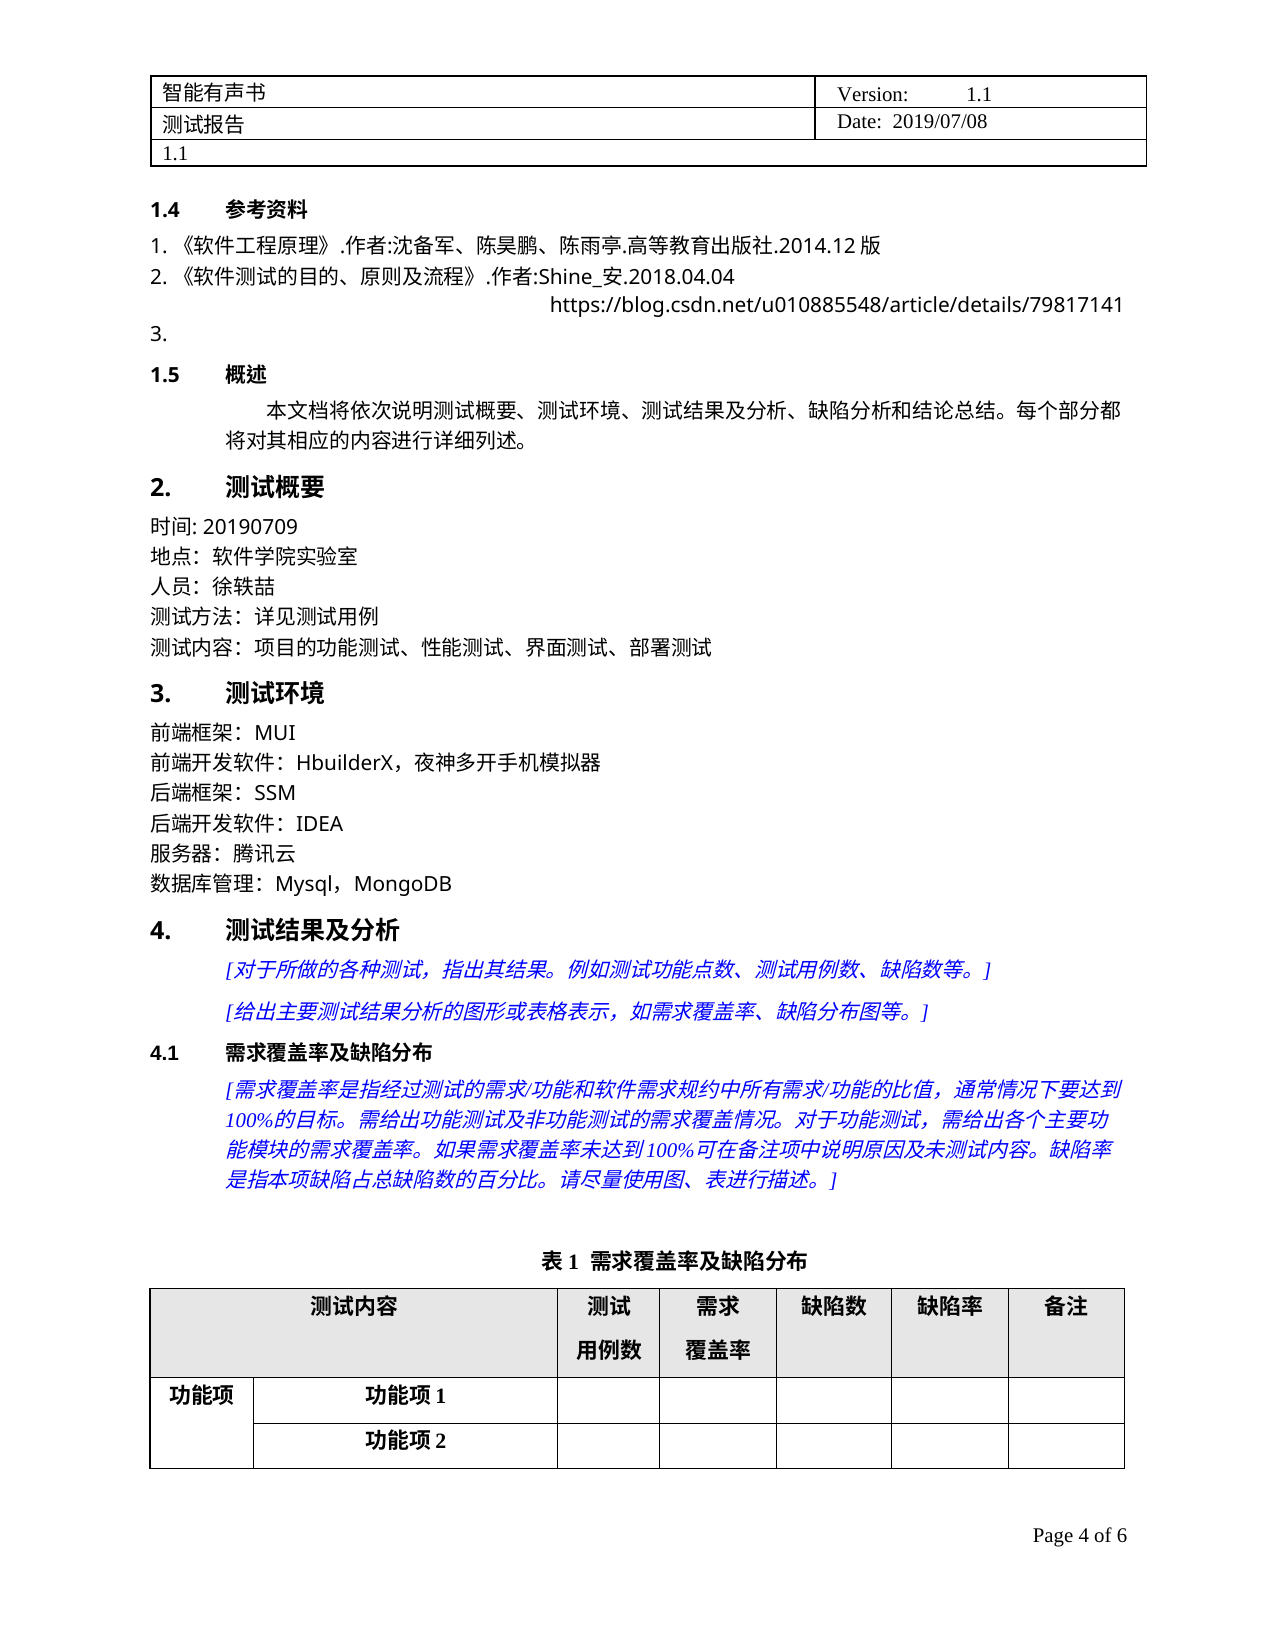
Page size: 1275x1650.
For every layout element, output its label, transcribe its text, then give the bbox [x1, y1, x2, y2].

text 后端框架：SSM [150, 777, 1125, 807]
table_header 缺陷数 [777, 1289, 891, 1377]
subtitle 需求覆盖率及缺陷分布 [150, 1038, 1125, 1067]
text 前端开发软件：HbuilderX，夜神多开手机模拟器 [150, 746, 1125, 777]
table_header 缺陷率 [892, 1289, 1008, 1377]
subtitle 参考资料 [150, 195, 1125, 223]
table_header 测试内容 [151, 1289, 557, 1377]
table_cell [777, 1424, 891, 1468]
table_cell 功能项1 [254, 1378, 557, 1422]
text 地点：软件学院实验室 [150, 540, 1125, 570]
list https://blog.csdn.net/u010885548/article/details/79817141 [150, 290, 1125, 319]
text 服务器：腾讯云 [150, 837, 1125, 867]
list 《软件测试的目的、原则及流程》.作者:Shine_安.2018.04.04 [150, 260, 1125, 290]
text 数据库管理：Mysql，MongoDB [150, 867, 1125, 898]
table_cell [1009, 1378, 1124, 1422]
table_cell [1009, 1424, 1124, 1468]
text 本文档将依次说明测试概要、测试环境、测试结果及分析、缺陷分析和结论总结。每个部分都将对其相应的内容进行详细列述。 [225, 394, 1125, 455]
text [给出主要测试结果分析的图形或表格表示，如需求覆盖率、缺陷分布图等。] [225, 996, 1125, 1026]
text [对于所做的各种测试，指出其结果。例如测试功能点数、测试用例数、缺陷数等。] [225, 953, 1125, 983]
text 测试方法：详见测试用例 [150, 601, 1125, 631]
subtitle 测试概要 [150, 467, 1125, 504]
subtitle 概述 [150, 360, 1125, 388]
text 表1 需求覆盖率及缺陷分布 [225, 1244, 1125, 1275]
text 前端框架：MUI [150, 716, 1125, 746]
table_header 备注 [1009, 1289, 1124, 1377]
list 《软件工程原理》.作者:沈备军、陈昊鹏、陈雨亭.高等教育出版社.2014.12版 [150, 230, 1125, 260]
table_cell [777, 1378, 891, 1422]
table_cell [558, 1378, 659, 1422]
text [需求覆盖率是指经过测试的需求/功能和软件需求规约中所有需求/功能的比值，通常情况下要达到100%的目标。需给出功能测试及非功能测试的需求覆盖情况。对于功能测试，需给出各个主要功能模块的需求覆盖率。如果需求覆盖率未达到100%可在备注项中说明原因及未测试内容。缺陷率是指本项缺陷占总缺陷数的百分比。请尽量使用图、表进行描述。] [225, 1073, 1125, 1194]
table_cell [660, 1378, 776, 1422]
text 测试内容：项目的功能测试、性能测试、界面测试、部署测试 [150, 631, 1125, 661]
text 后端开发软件：IDEA [150, 807, 1125, 837]
table_cell 功能项 [151, 1378, 253, 1468]
text 人员：徐轶喆 [150, 570, 1125, 601]
text 时间: 20190709 [150, 510, 1125, 540]
table_header 需求 覆盖率 [660, 1289, 776, 1377]
table_cell [660, 1424, 776, 1468]
table_cell [892, 1424, 1008, 1468]
subtitle 测试环境 [150, 673, 1125, 710]
table_cell 功能项2 [254, 1424, 557, 1468]
subtitle 测试结果及分析 [150, 910, 1125, 947]
table_cell [558, 1424, 659, 1468]
table_header 测试 用例数 [558, 1289, 659, 1377]
table_cell [892, 1378, 1008, 1422]
